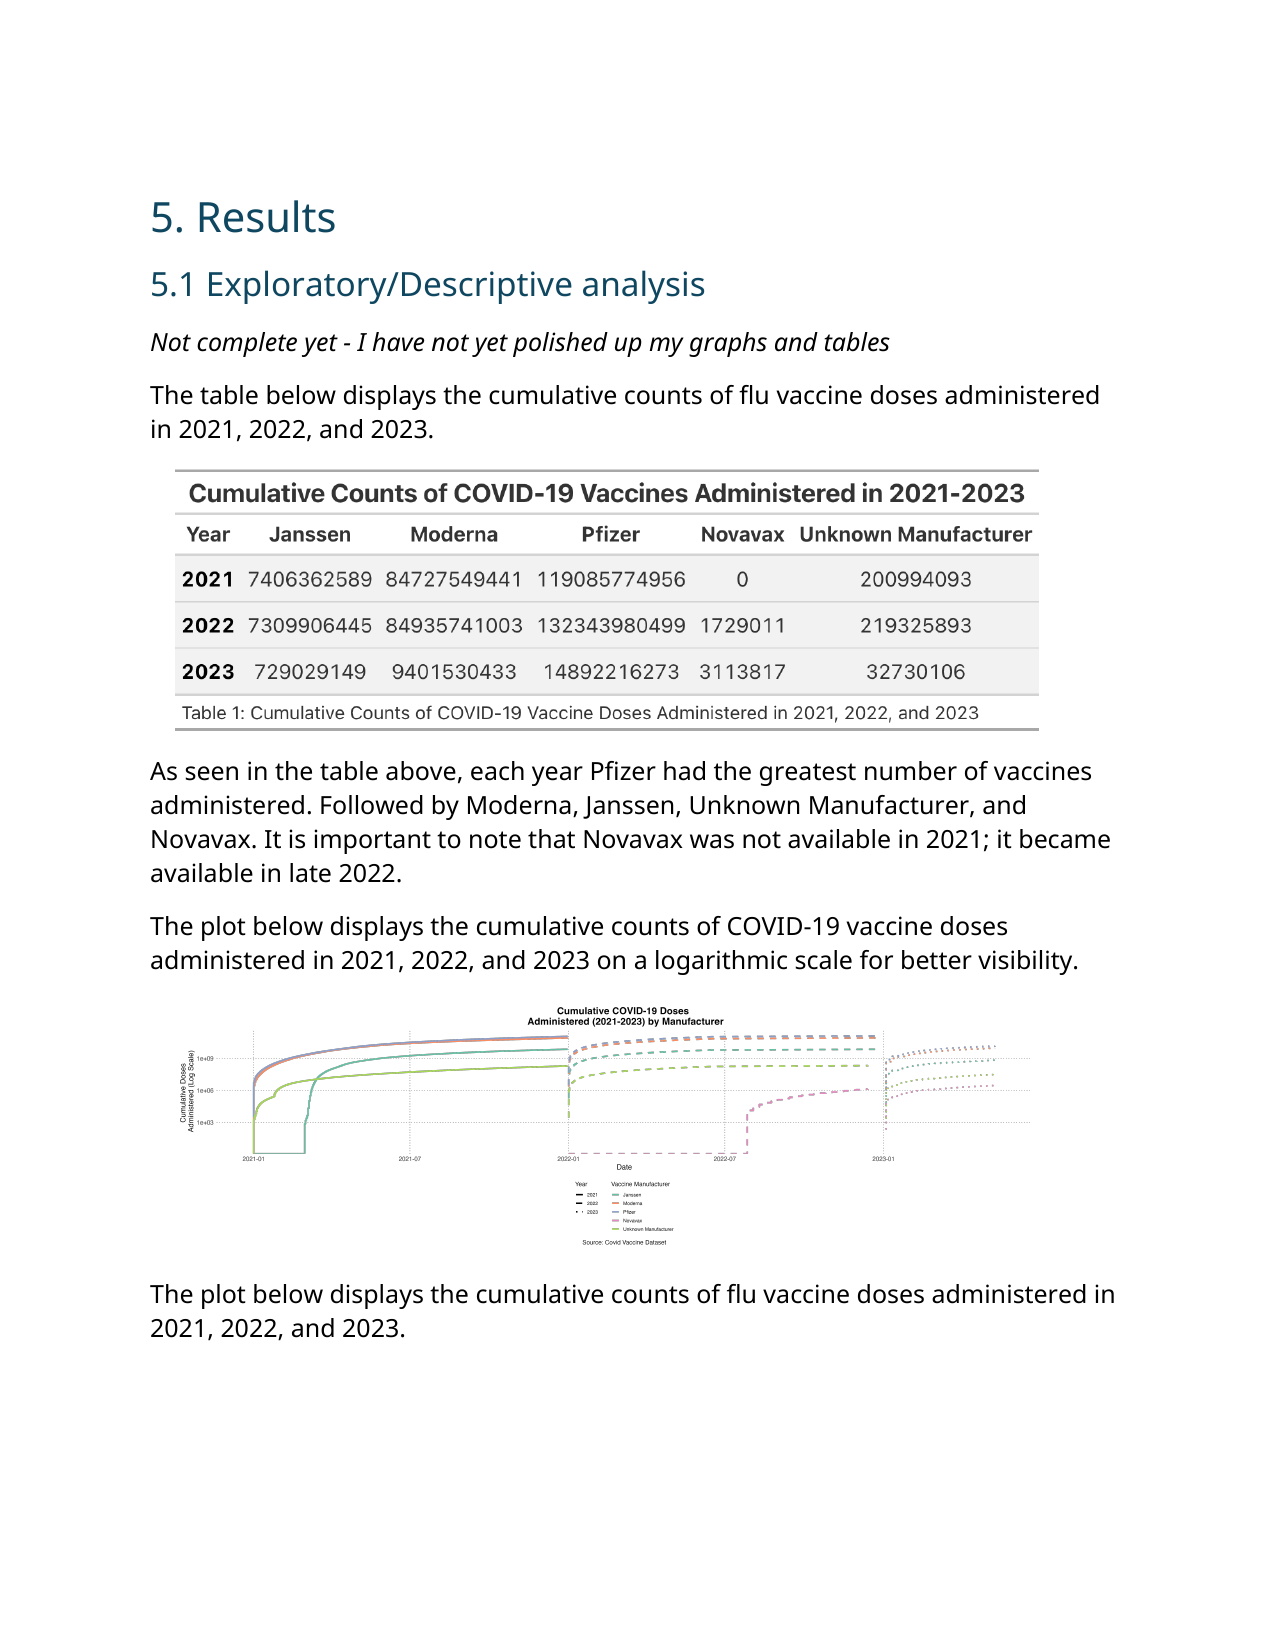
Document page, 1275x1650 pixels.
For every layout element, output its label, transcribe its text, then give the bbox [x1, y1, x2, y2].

subtitle 5.1 Exploratory/Descriptive analysis [150, 261, 1125, 306]
picture [168, 995, 1044, 1258]
subtitle 5. Results [150, 187, 1125, 244]
text The table below displays the cumulative counts of flu vaccine doses administered in 2021, 2022, and 2023. [150, 378, 1125, 446]
text As seen in the table above, each year Pfizer had the greatest number of vaccines administered. Followed by Moderna, Janssen, Unknown Manufacturer, and Novavax. It is important to note that Novavax was not available in 2021; it became available in late 2022. [150, 753, 1125, 890]
text The plot below displays the cumulative counts of COVID-19 vaccine doses administered in 2021, 2022, and 2023 on a logarithmic scale for better visibility. [150, 908, 1125, 977]
text Not complete yet - I have not yet polished up my graphs and tables [150, 325, 1125, 359]
picture [168, 464, 1044, 735]
text The plot below displays the cumulative counts of flu vaccine doses administered in 2021, 2022, and 2023. [150, 1277, 1125, 1345]
